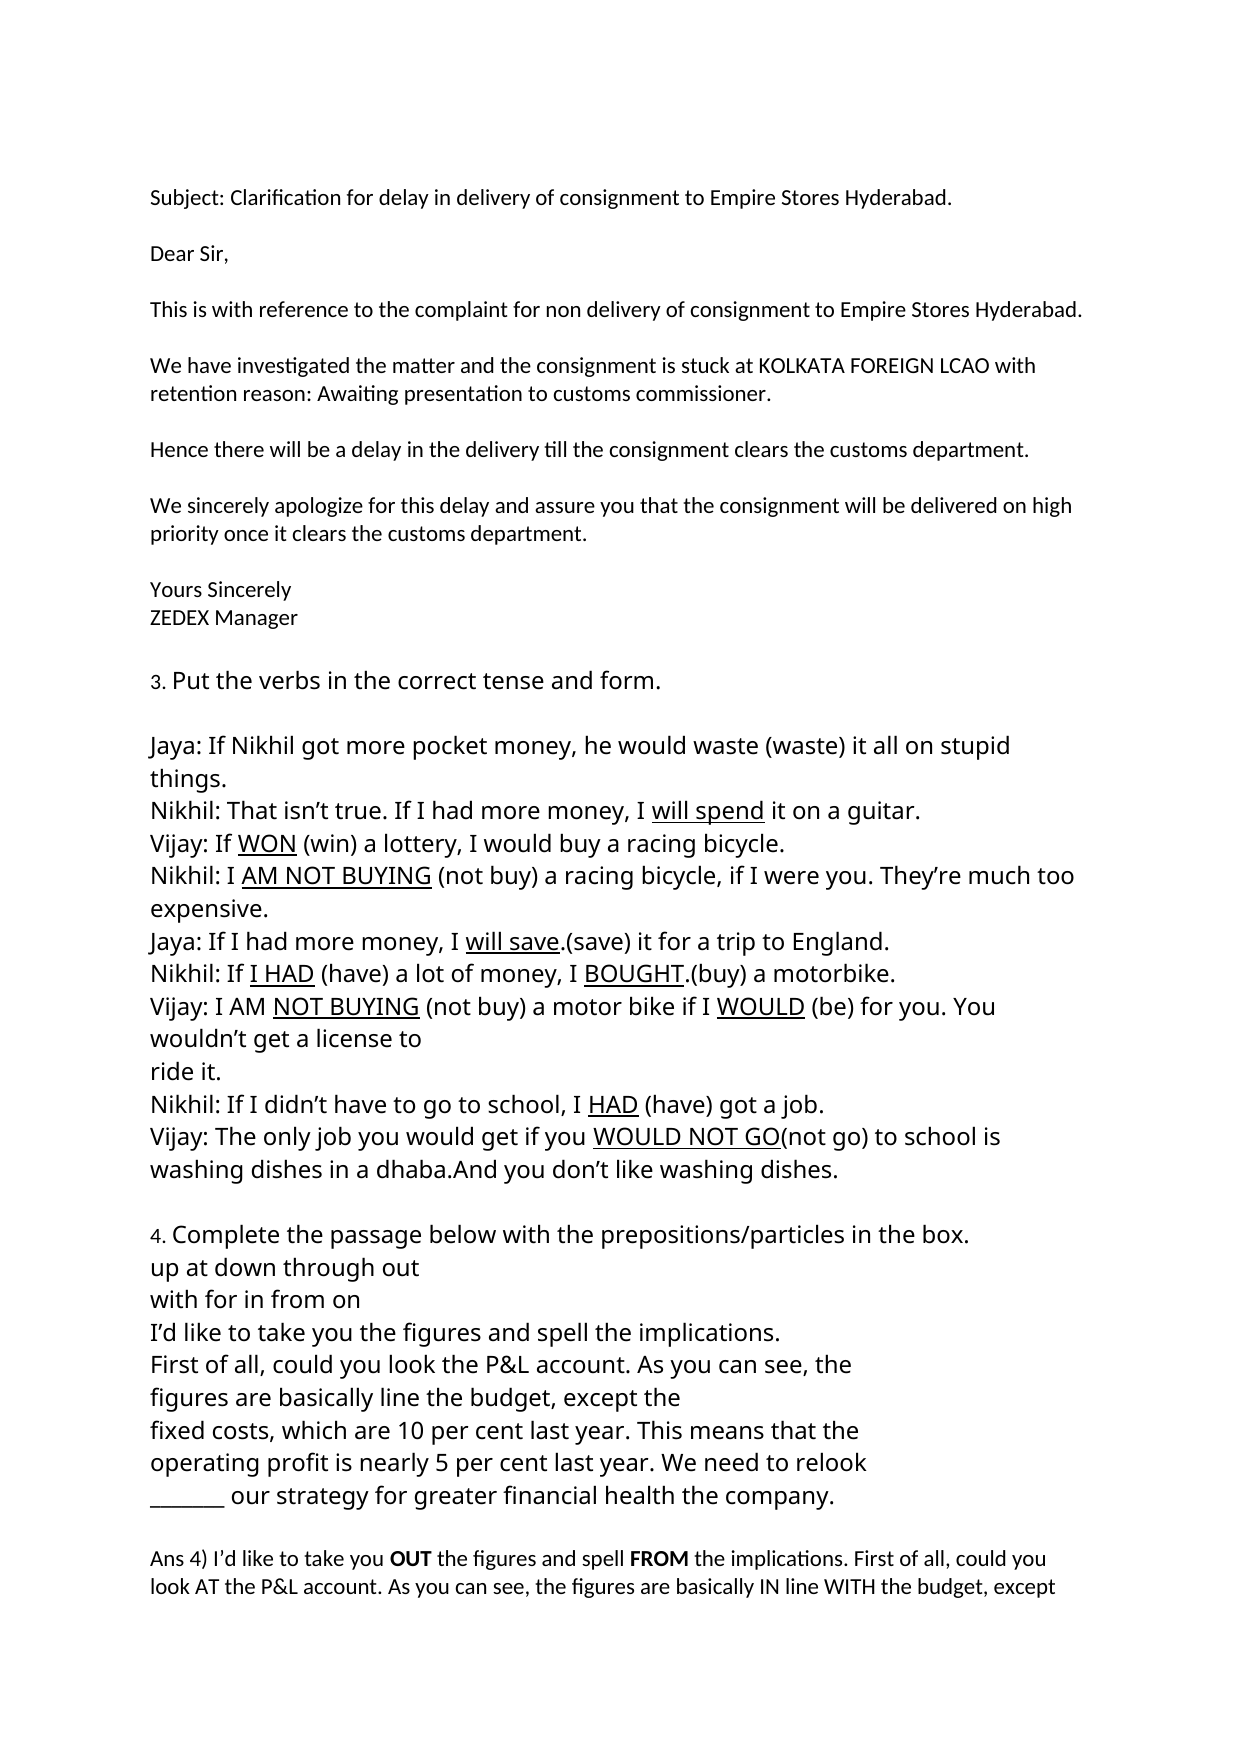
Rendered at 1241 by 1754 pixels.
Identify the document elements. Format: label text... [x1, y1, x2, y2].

text operating profit is nearly 5 per cent last year. We need to relook [150, 1446, 1090, 1479]
text fixed costs, which are 10 per cent last year. This means that the [150, 1413, 1090, 1446]
text First of all, could you look the P&L account. As you can see, the [150, 1348, 1090, 1381]
text _______ our strategy for greater financial health the company. [150, 1479, 1090, 1511]
text Jaya: If Nikhil got more pocket money, he would waste (waste) it all on stupid things. [150, 729, 1090, 794]
text 4. Complete the passage below with the prepositions/particles in the box. [150, 1218, 1090, 1250]
text up at down through out [150, 1250, 1090, 1283]
text We sincerely apologize for this delay and assure you that the consignment will be delivered on high priority once it clears the customs department. [150, 491, 1090, 547]
text Nikhil: If I HAD (have) a lot of money, I BOUGHT.(buy) a motorbike. [150, 957, 1090, 989]
text Vijay: I AM NOT BUYING (not buy) a motor bike if I WOULD (be) for you. You wouldn’t get a license to [150, 989, 1090, 1055]
text 3. Put the verbs in the correct tense and form. [150, 663, 1090, 696]
text ZEDEX Manager [150, 603, 1090, 631]
text Vijay: If WON (win) a lottery, I would buy a racing bicycle. [150, 827, 1090, 859]
text Jaya: If I had more money, I will save.(save) it for a trip to England. [150, 924, 1090, 957]
text figures are basically line the budget, except the [150, 1381, 1090, 1413]
text Yours Sincerely [150, 575, 1090, 603]
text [150, 1544, 1090, 1600]
text Nikhil: That isn’t true. If I had more money, I will spend it on a guitar. [150, 794, 1090, 827]
text Nikhil: If I didn’t have to go to school, I HAD (have) got a job. [150, 1087, 1090, 1120]
text ride it. [150, 1055, 1090, 1087]
text Nikhil: I AM NOT BUYING (not buy) a racing bicycle, if I were you. They’re much too expensive. [150, 859, 1090, 924]
text Dear Sir, [150, 239, 1090, 267]
text I’d like to take you the figures and spell the implications. [150, 1316, 1090, 1348]
text Subject: Clarification for delay in delivery of consignment to Empire Stores Hyderabad. [150, 183, 1090, 211]
text with for in from on [150, 1283, 1090, 1316]
text Hence there will be a delay in the delivery till the consignment clears the customs department. [150, 435, 1090, 463]
text This is with reference to the complaint for non delivery of consignment to Empire Stores Hyderabad. [150, 295, 1090, 323]
text We have investigated the matter and the consignment is stuck at KOLKATA FOREIGN LCAO with retention reason: Awaiting presentation to customs commissioner. [150, 351, 1090, 407]
text Vijay: The only job you would get if you WOULD NOT GO(not go) to school is washing dishes in a dhaba.And you don’t like washing dishes. [150, 1120, 1090, 1185]
